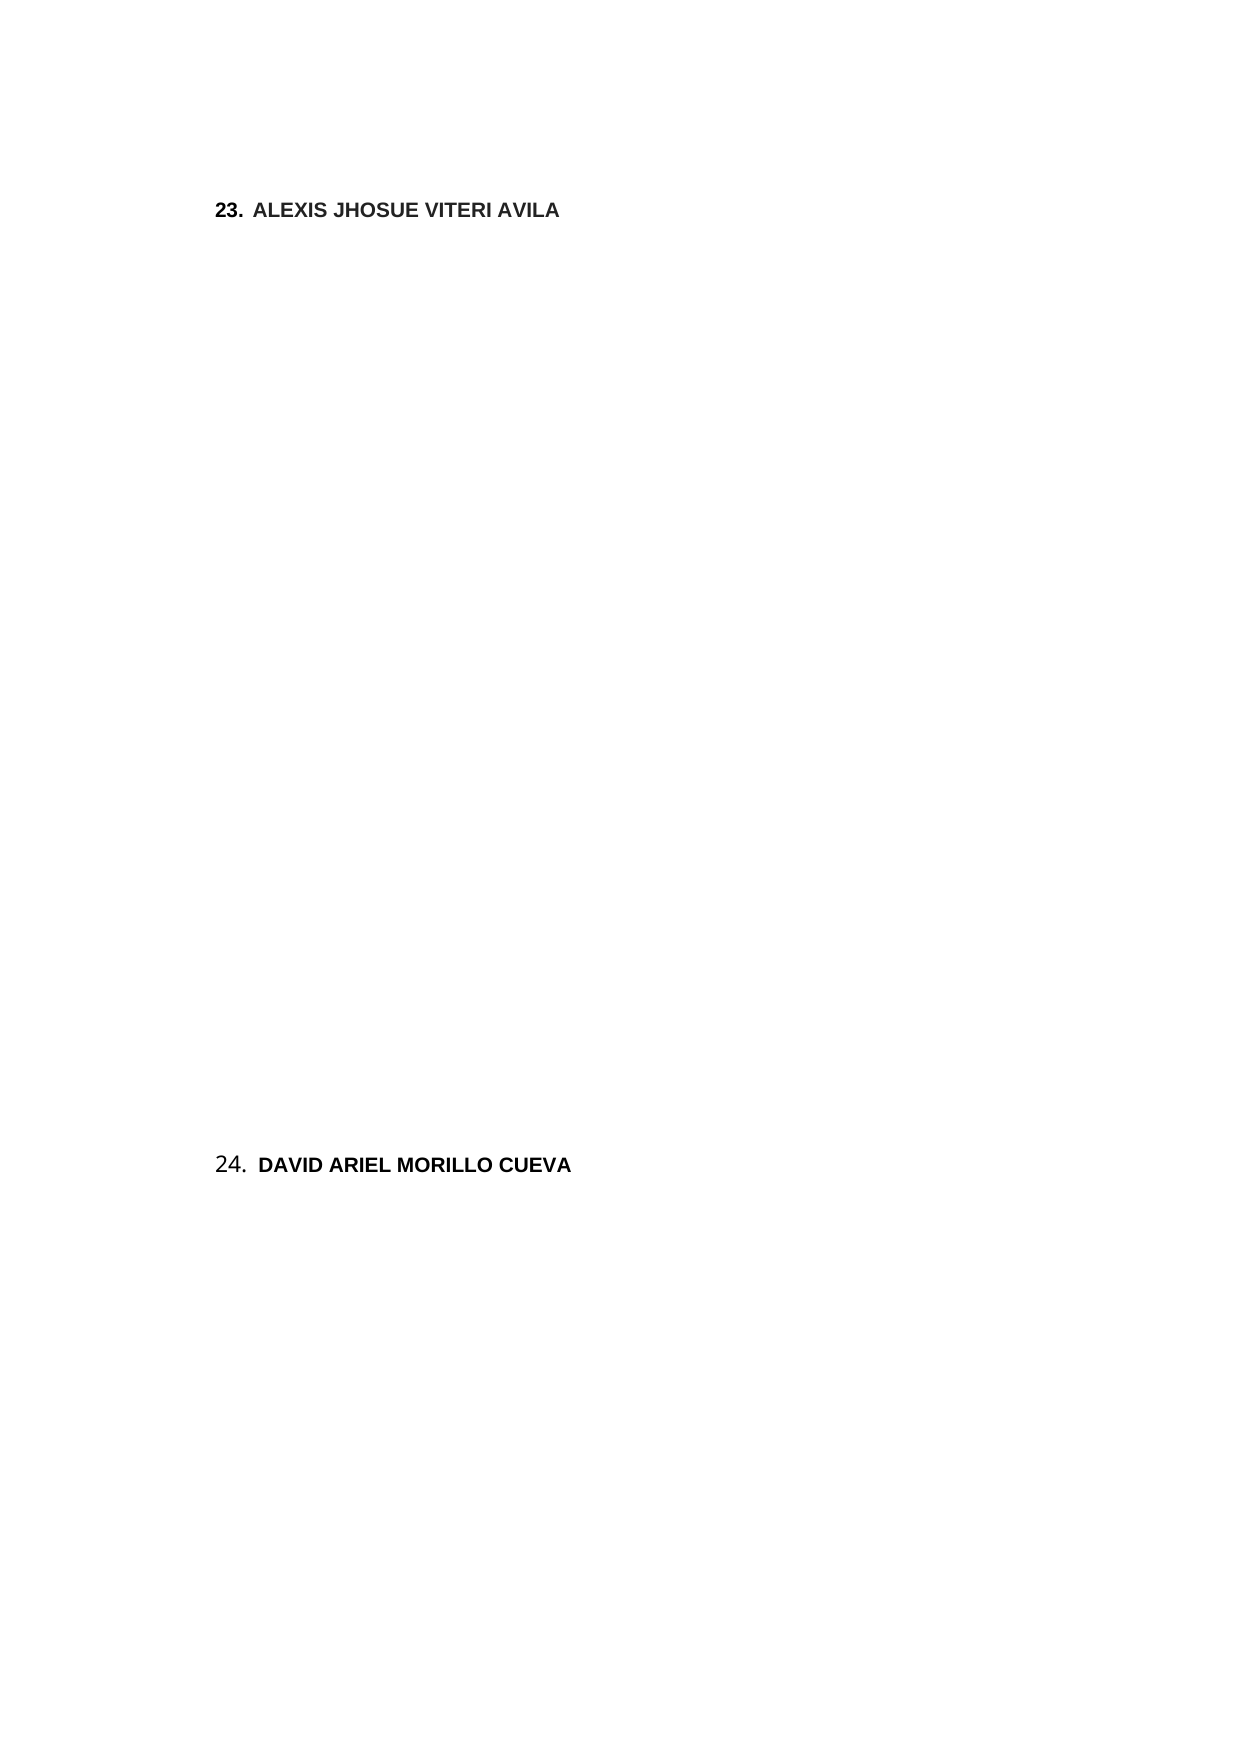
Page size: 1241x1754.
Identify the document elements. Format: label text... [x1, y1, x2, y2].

list DAVID ARIEL MORILLO CUEVA [215, 1148, 1063, 1179]
list ALEXIS JHOSUE VITERI AVILA [215, 198, 1063, 222]
